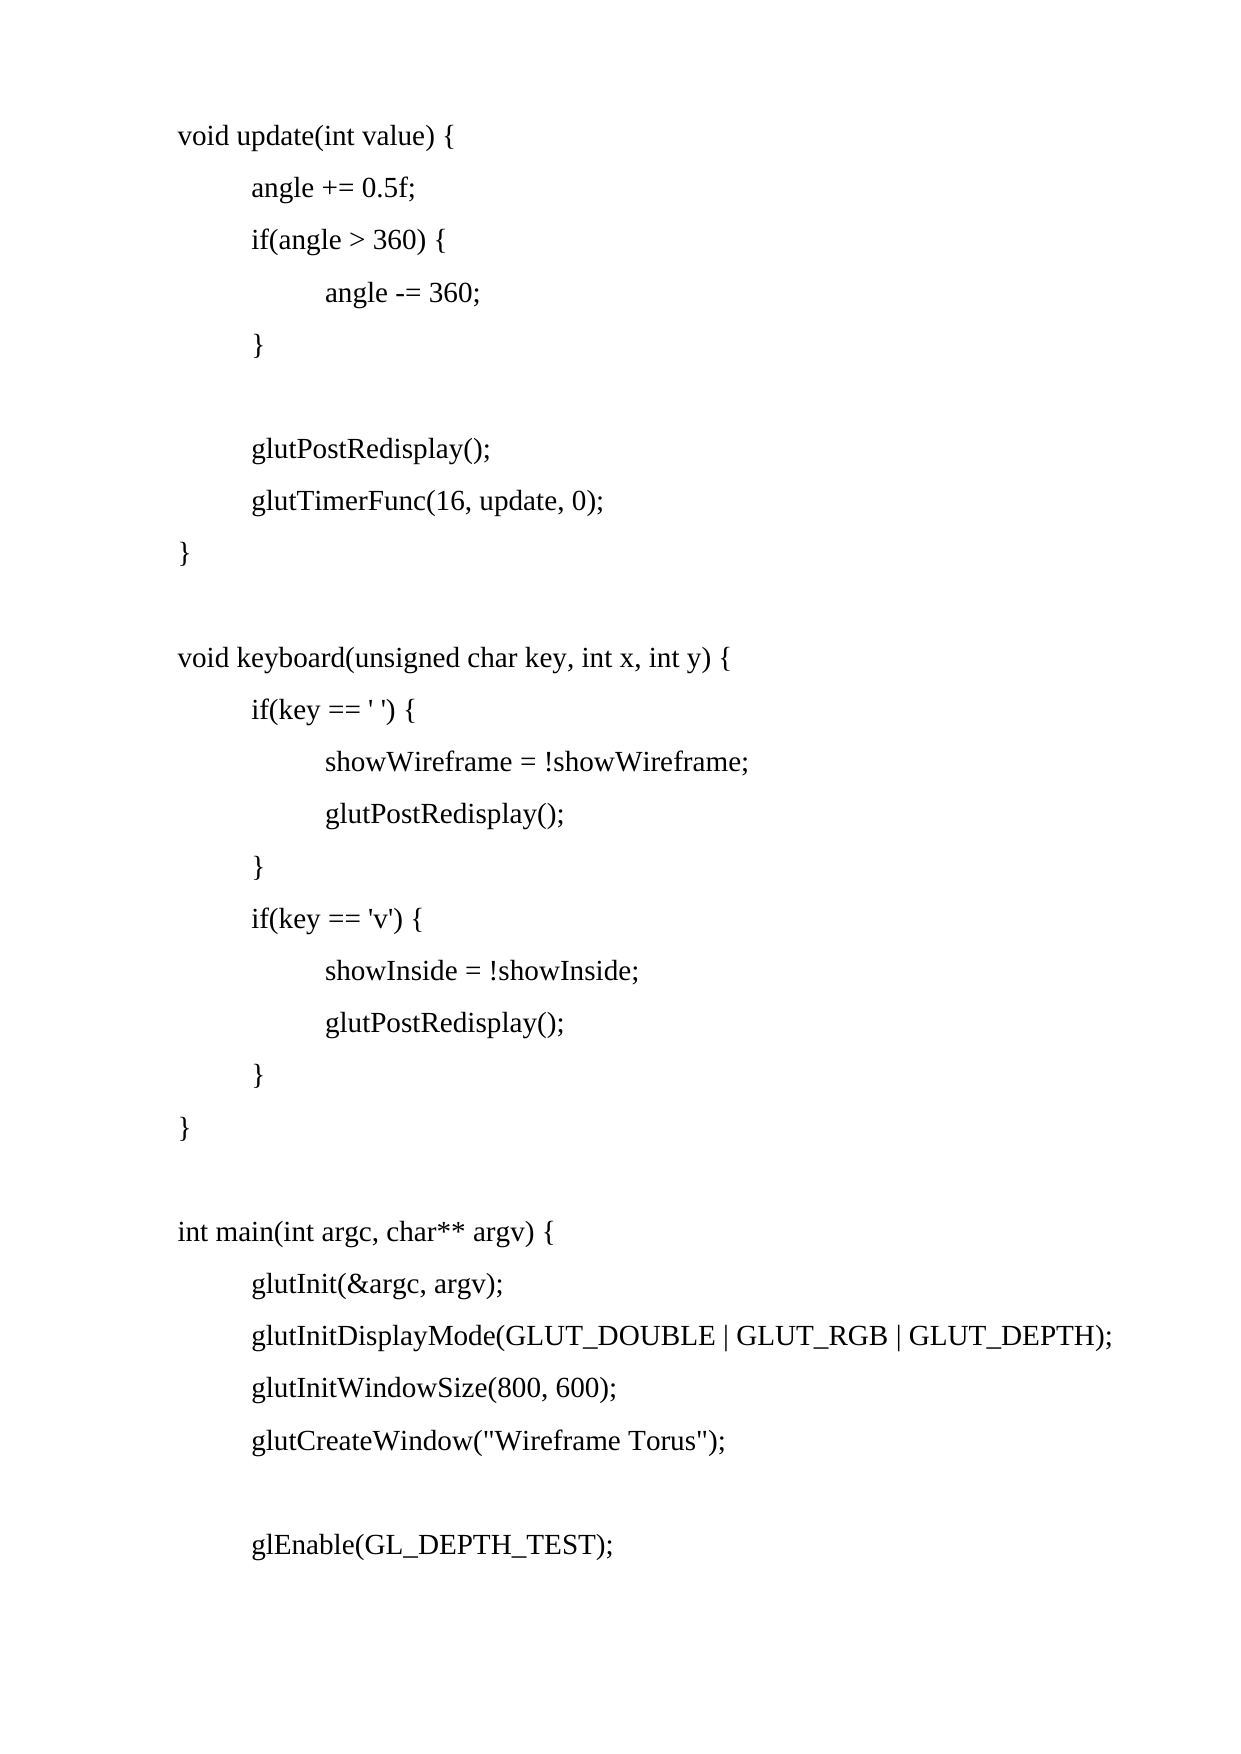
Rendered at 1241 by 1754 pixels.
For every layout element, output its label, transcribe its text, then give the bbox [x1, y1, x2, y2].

text } [177, 536, 1152, 569]
text glutInitDisplayMode(GLUT_DOUBLE | GLUT_RGB | GLUT_DEPTH); [177, 1318, 1152, 1352]
text glutPostRedisplay(); [177, 797, 1152, 830]
text showWireframe = !showWireframe; [177, 744, 1152, 778]
text angle += 0.5f; [177, 170, 1152, 204]
text if(key == ' ') { [177, 692, 1152, 726]
text if(angle > 360) { [177, 222, 1152, 256]
text } [177, 849, 1152, 882]
text glutPostRedisplay(); [177, 1005, 1152, 1039]
text if(key == 'v') { [177, 901, 1152, 934]
text int main(int argc, char** argv) { [177, 1214, 1152, 1248]
text glutTimerFunc(16, update, 0); [177, 483, 1152, 517]
text glutCreateWindow("Wireframe Torus"); [177, 1423, 1152, 1456]
text glEnable(GL_DEPTH_TEST); [177, 1527, 1152, 1561]
text angle -= 360; [177, 275, 1152, 308]
text glutPostRedisplay(); [177, 431, 1152, 465]
text glutInitWindowSize(800, 600); [177, 1371, 1152, 1404]
text } [177, 327, 1152, 360]
text } [177, 1110, 1152, 1143]
text showInside = !showInside; [177, 953, 1152, 987]
text void update(int value) { [177, 118, 1152, 152]
text glutInit(&argc, argv); [177, 1266, 1152, 1300]
text } [177, 1057, 1152, 1091]
text void keyboard(unsigned char key, int x, int y) { [177, 640, 1152, 673]
